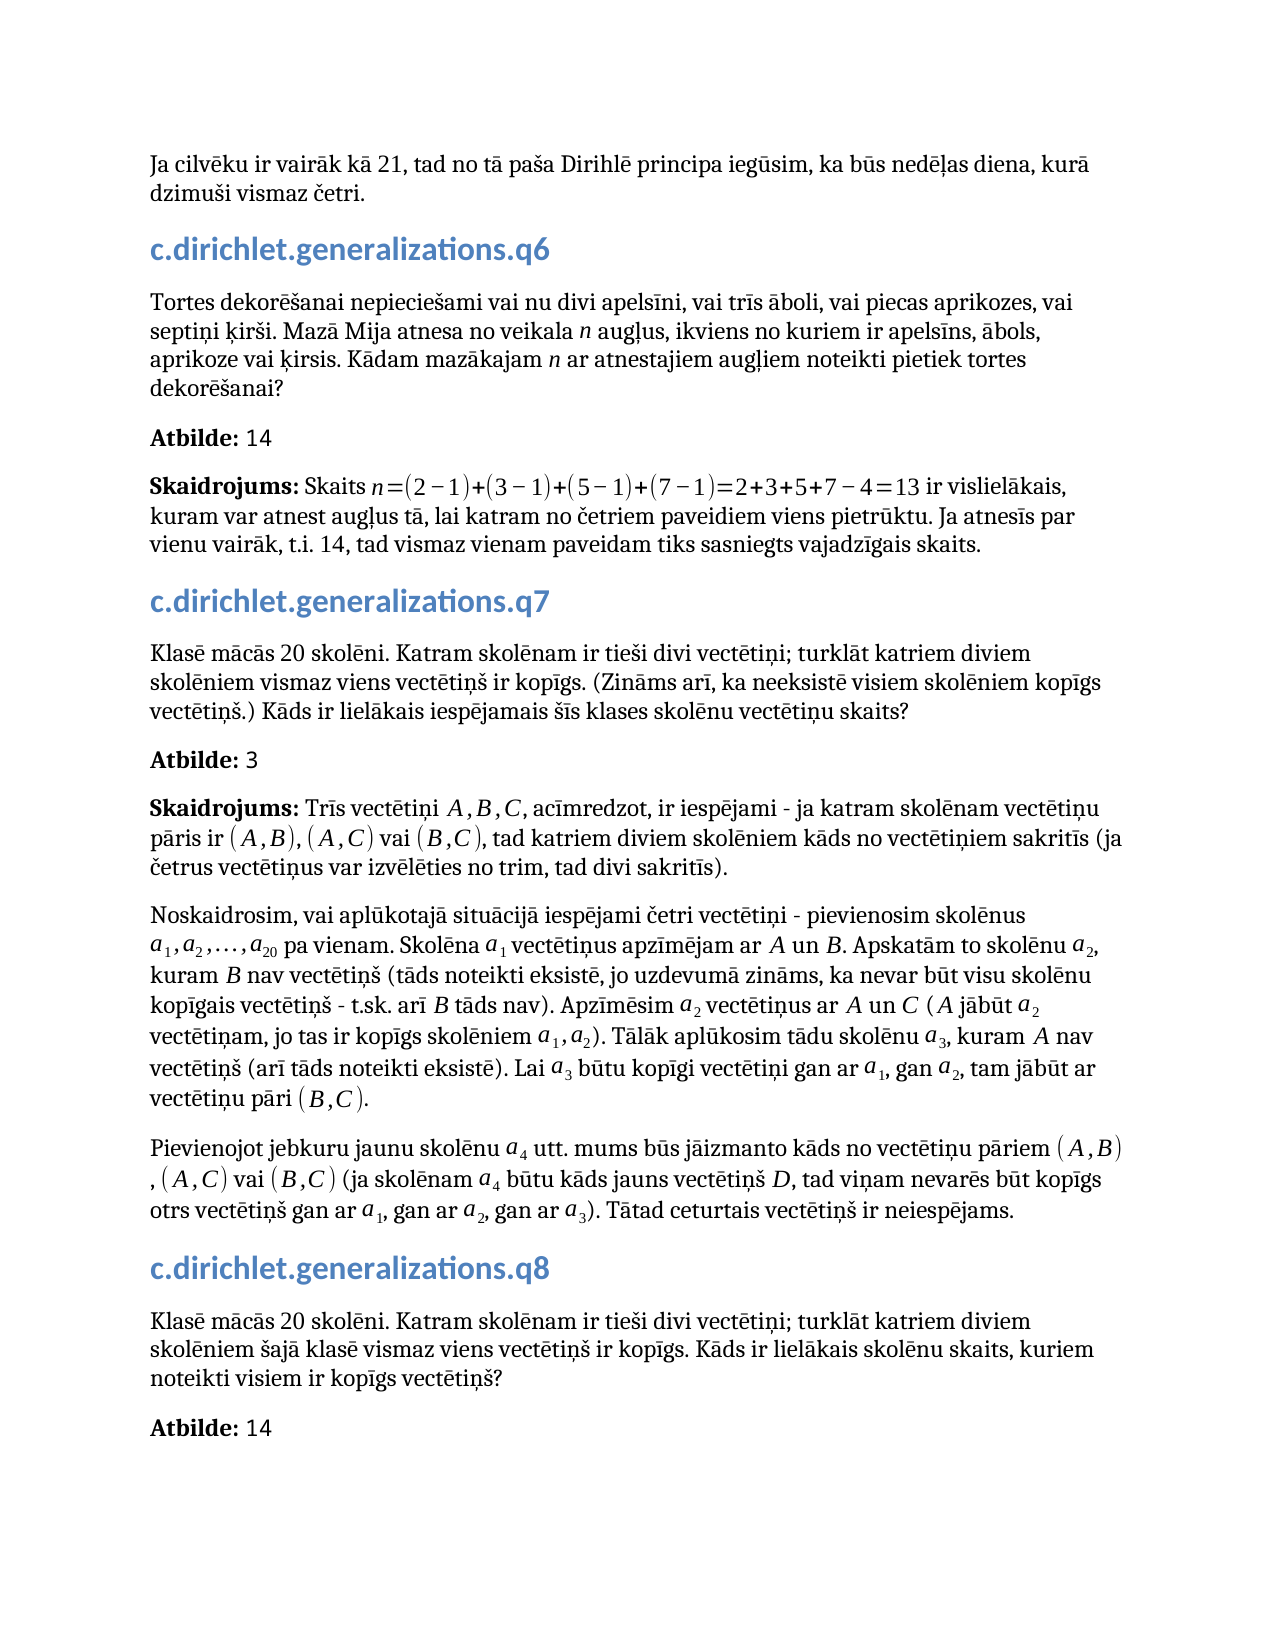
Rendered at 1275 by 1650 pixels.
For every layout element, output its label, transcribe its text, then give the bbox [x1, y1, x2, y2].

text Atbilde: 3 [150, 744, 1125, 776]
text Atbilde: 14 [150, 1412, 1125, 1443]
text Tortes dekorēšanai nepieciešami vai nu divi apelsīni, vai trīs āboli, vai piecas aprikozes, vai septiņi ķirši. Mazā Mija atnesa no veikala augļus, ikviens no kuriem ir apelsīns, ābols, aprikoze vai ķirsis. Kādam mazākajam ar atnestajiem augļiem noteikti pietiek tortes dekorēšanai? [150, 288, 1125, 403]
text Klasē mācās skolēni. Katram skolēnam ir tieši divi vectētiņi; turklāt katriem diviem skolēniem šajā klasē vismaz viens vectētiņš ir kopīgs. Kāds ir lielākais skolēnu skaits, kuriem noteikti visiem ir kopīgs vectētiņš? [150, 1307, 1125, 1393]
subtitle c.dirichlet.generalizations.q8 [150, 1247, 1125, 1288]
text Skaidrojums: Trīs vectētiņi , acīmredzot, ir iespējami - ja katram skolēnam vectētiņu pāris ir , vai , tad katriem diviem skolēniem kāds no vectētiņiem sakritīs (ja četrus vectētiņus var izvēlēties no trim, tad divi sakritīs). [150, 794, 1125, 882]
text Pievienojot jebkuru jaunu skolēnu utt. mums būs jāizmanto kāds no vectētiņu pāriem , vai (ja skolēnam būtu kāds jauns vectētiņš , tad viņam nevarēs būt kopīgs otrs vectētiņš gan ar , gan ar , gan ar ). Tātad ceturtais vectētiņš ir neiespējams. [150, 1132, 1125, 1226]
subtitle c.dirichlet.generalizations.q6 [150, 228, 1125, 269]
subtitle c.dirichlet.generalizations.q7 [150, 580, 1125, 621]
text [150, 150, 1125, 207]
text Klasē mācās skolēni. Katram skolēnam ir tieši divi vectētiņi; turklāt katriem diviem skolēniem vismaz viens vectētiņš ir kopīgs. (Zināms arī, ka neeksistē visiem skolēniem kopīgs vectētiņš.) Kāds ir lielākais iespējamais šīs klases skolēnu vectētiņu skaits? [150, 639, 1125, 726]
text Skaidrojums: Skaits ir vislielākais, kuram var atnest augļus tā, lai katram no četriem paveidiem viens pietrūktu. Ja atnesīs par vienu vairāk, t.i. , tad vismaz vienam paveidam tiks sasniegts vajadzīgais skaits. [150, 472, 1125, 559]
text Noskaidrosim, vai aplūkotajā situācijā iespējami četri vectētiņi - pievienosim skolēnus pa vienam. Skolēna vectētiņus apzīmējam ar un . Apskatām to skolēnu , kuram nav vectētiņš (tāds noteikti eksistē, jo uzdevumā zināms, ka nevar būt visu skolēnu kopīgais vectētiņš - t.sk. arī tāds nav). Apzīmēsim vectētiņus ar un ( jābūt vectētiņam, jo tas ir kopīgs skolēniem ). Tālāk aplūkosim tādu skolēnu , kuram nav vectētiņš (arī tāds noteikti eksistē). Lai būtu kopīgi vectētiņi gan ar , gan , tam jābūt ar vectētiņu pāri . [150, 901, 1125, 1113]
text Atbilde: 14 [150, 422, 1125, 453]
